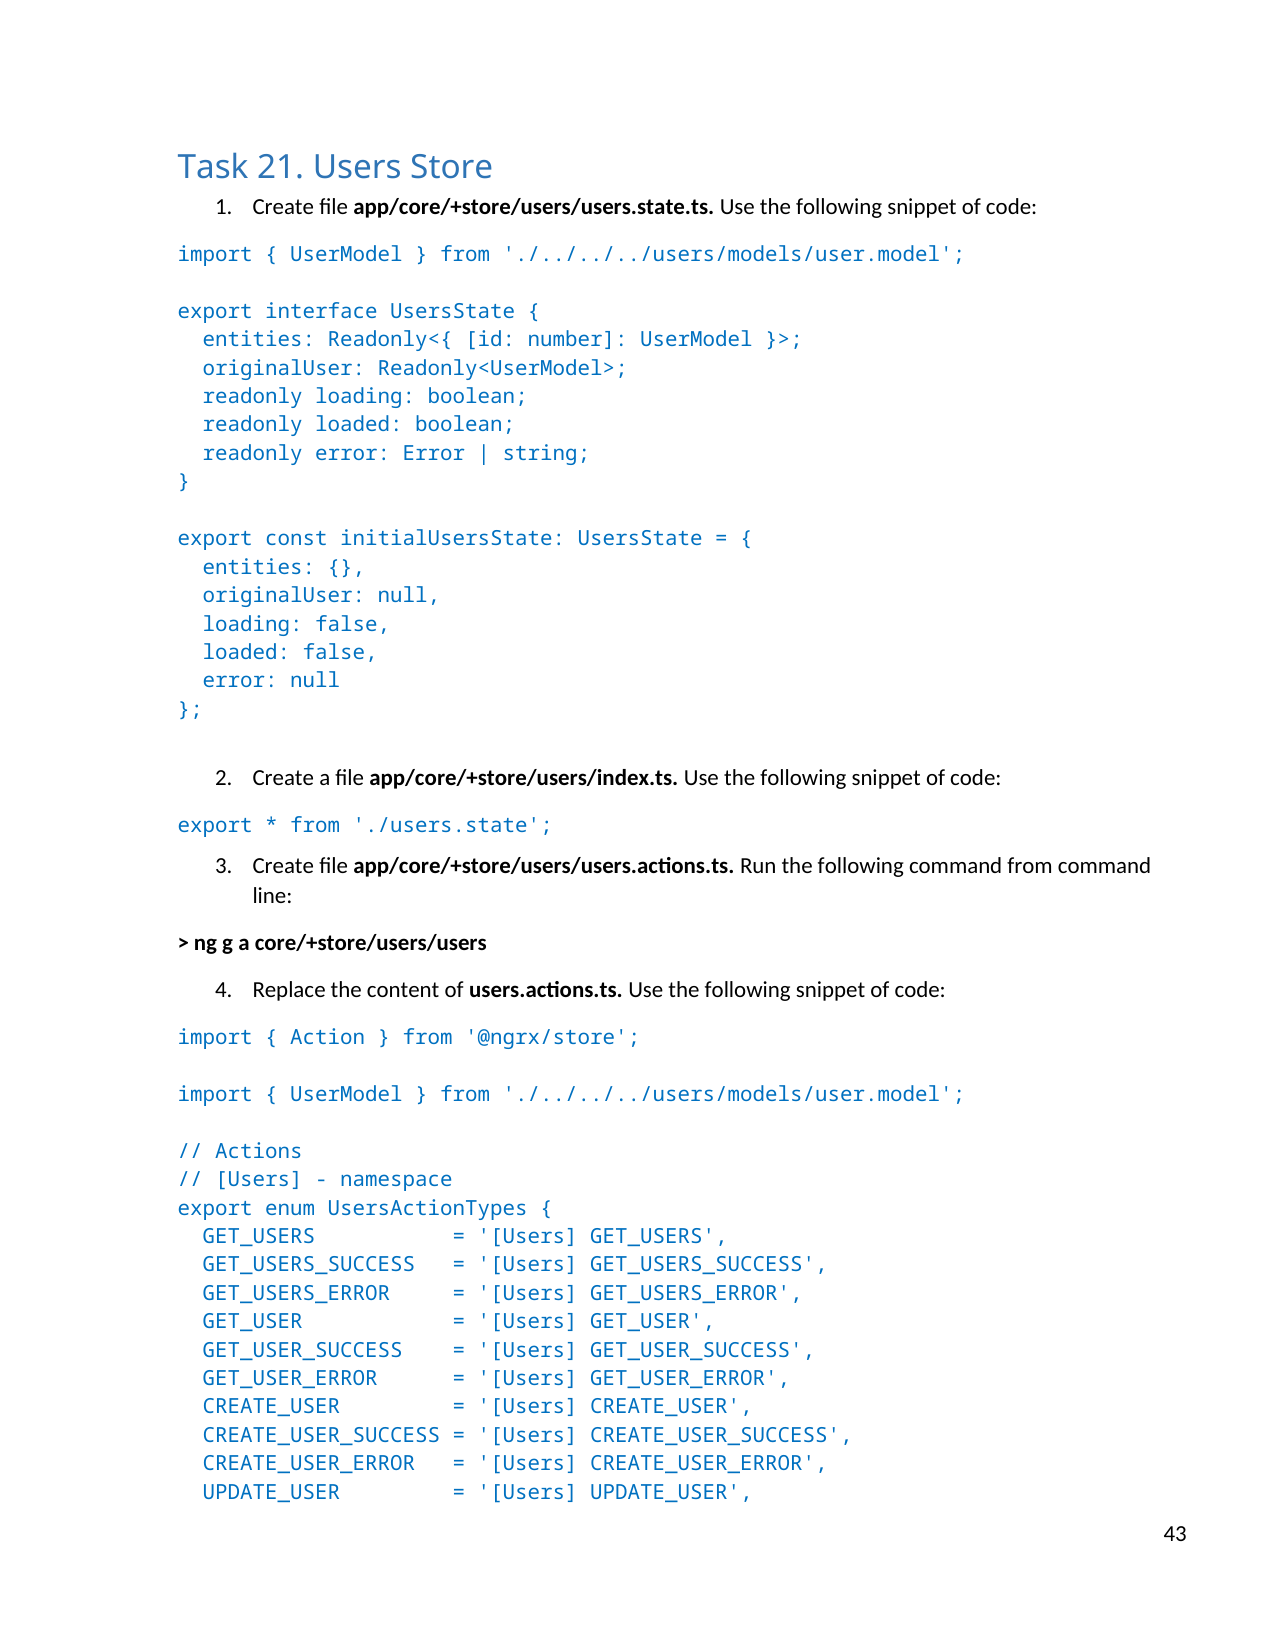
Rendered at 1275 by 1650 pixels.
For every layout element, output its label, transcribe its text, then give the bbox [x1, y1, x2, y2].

text // Actions [177, 1136, 1186, 1164]
text readonly loaded: boolean; [177, 409, 1186, 438]
text error: null [177, 666, 1186, 694]
text // [Users] - namespace [177, 1164, 1186, 1193]
list Create file app/core/+store/users/users.state.ts. Use the following snippet of code: [215, 192, 1186, 220]
text export interface UsersState { [177, 296, 1186, 324]
text } [177, 466, 1186, 495]
text import { UserModel } from './../../../users/models/user.model'; [177, 1079, 1186, 1107]
text GET_USER_SUCCESS = '[Users] GET_USER_SUCCESS', [177, 1335, 1186, 1363]
text > ng g a core/+store/users/users [177, 928, 1186, 956]
text export * from './users.state'; [177, 810, 1186, 839]
text readonly error: Error | string; [177, 438, 1186, 466]
text GET_USER = '[Users] GET_USER', [177, 1306, 1186, 1335]
text readonly loading: boolean; [177, 381, 1186, 409]
text originalUser: null, [177, 580, 1186, 609]
text originalUser: Readonly<UserModel>; [177, 353, 1186, 381]
text entities: Readonly<{ [id: number]: UserModel }>; [177, 324, 1186, 353]
text export const initialUsersState: UsersState = { [177, 523, 1186, 552]
list Create a file app/core/+store/users/index.ts. Use the following snippet of code: [215, 763, 1186, 791]
text import { UserModel } from './../../../users/models/user.model'; [177, 239, 1186, 267]
text CREATE_USER = '[Users] CREATE_USER', [177, 1392, 1186, 1420]
text CREATE_USER_SUCCESS = '[Users] CREATE_USER_SUCCESS', [177, 1420, 1186, 1448]
text loading: false, [177, 609, 1186, 637]
text }; [177, 694, 1186, 722]
text entities: {}, [177, 552, 1186, 580]
text CREATE_USER_ERROR = '[Users] CREATE_USER_ERROR', [177, 1448, 1186, 1477]
text GET_USER_ERROR = '[Users] GET_USER_ERROR', [177, 1363, 1186, 1392]
text UPDATE_USER = '[Users] UPDATE_USER', [177, 1477, 1186, 1505]
text GET_USERS = '[Users] GET_USERS', [177, 1221, 1186, 1249]
text GET_USERS_ERROR = '[Users] GET_USERS_ERROR', [177, 1278, 1186, 1306]
list Replace the content of users.actions.ts. Use the following snippet of code: [215, 975, 1186, 1003]
list Create file app/core/+store/users/users.actions.ts. Run the following command from command line: [215, 851, 1186, 909]
text import { Action } from '@ngrx/store'; [177, 1022, 1186, 1050]
text export enum UsersActionTypes { [177, 1193, 1186, 1221]
text GET_USERS_SUCCESS = '[Users] GET_USERS_SUCCESS', [177, 1249, 1186, 1278]
subtitle Task 21. Users Store [177, 143, 1186, 188]
text loaded: false, [177, 637, 1186, 666]
